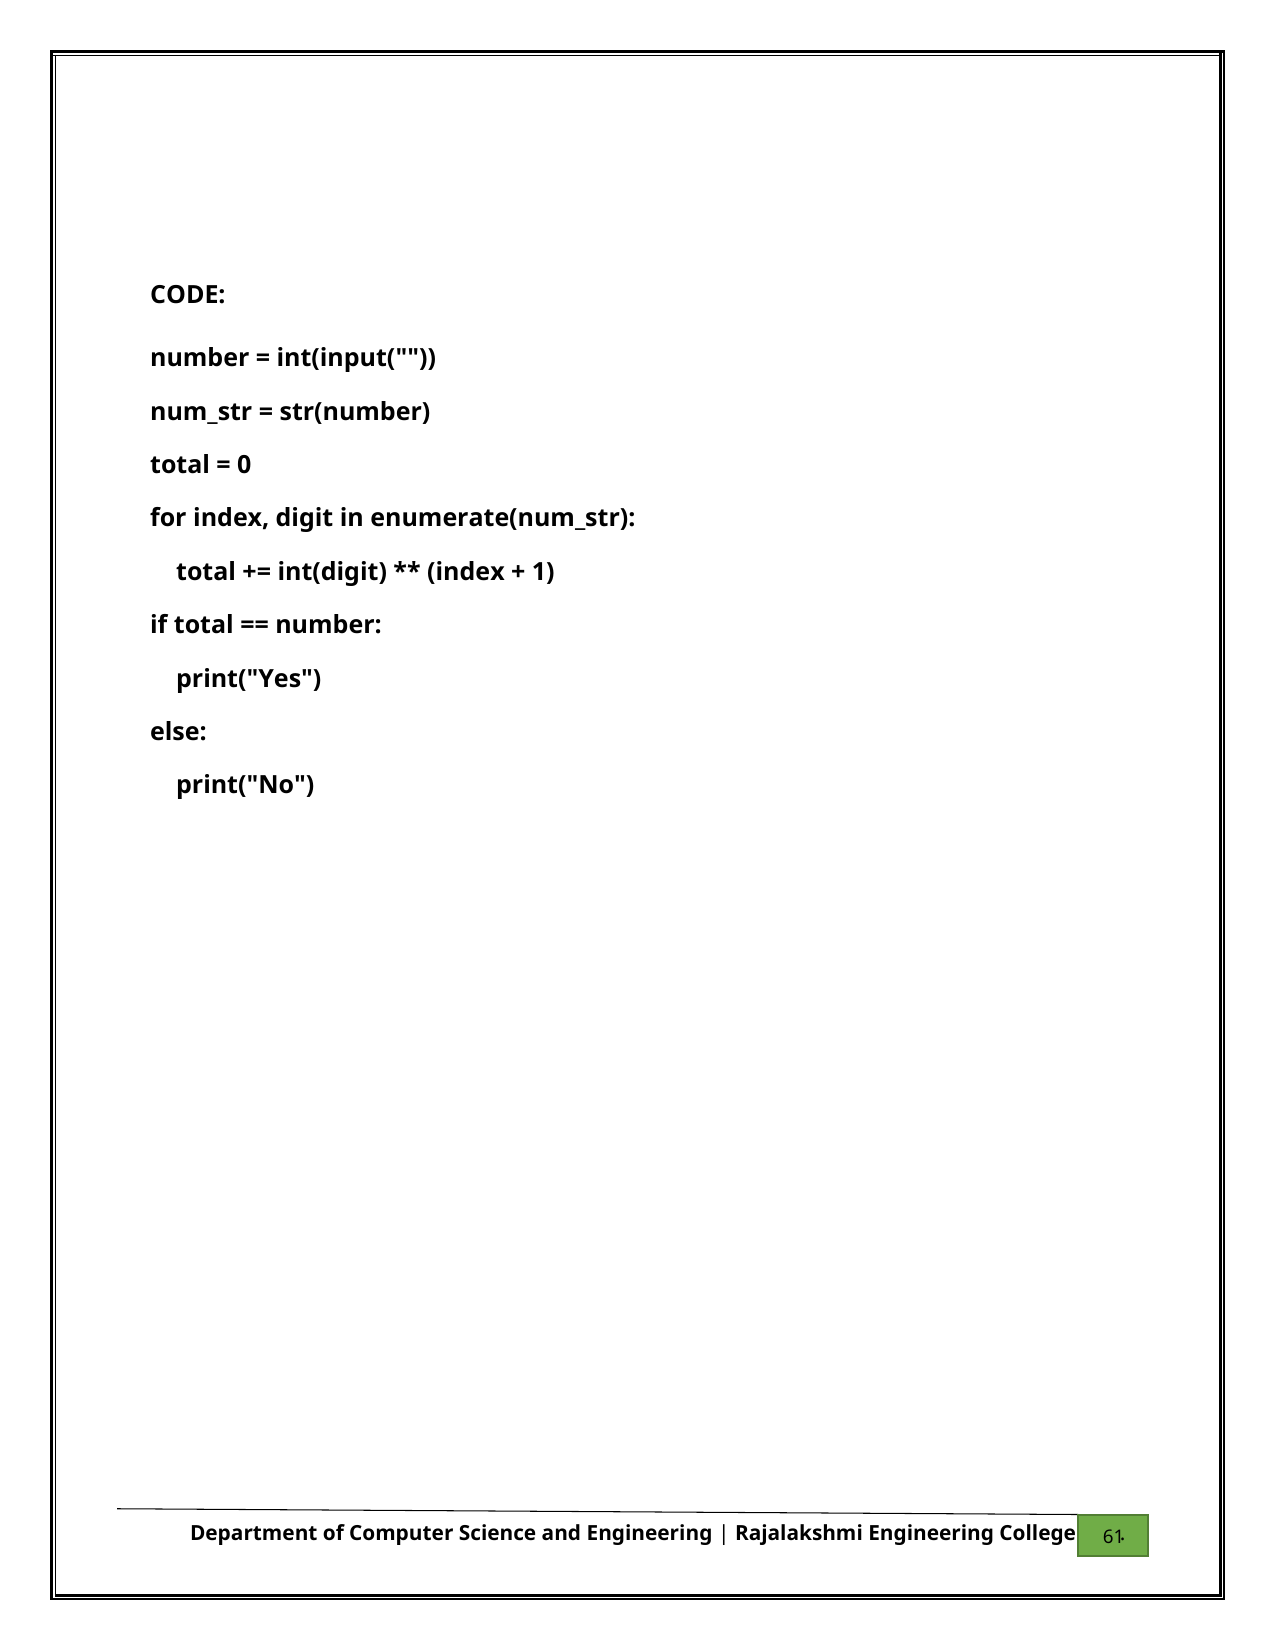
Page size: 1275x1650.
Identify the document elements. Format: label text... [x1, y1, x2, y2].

text num_str = str(number) [150, 393, 1125, 427]
text print("No") [150, 767, 1125, 801]
text CODE: [150, 276, 1125, 311]
text total += int(digit) ** (index + 1) [150, 553, 1125, 587]
text total = 0 [150, 447, 1125, 481]
text if total == number: [150, 607, 1125, 641]
text for index, digit in enumerate(num_str): [150, 500, 1125, 534]
text else: [150, 714, 1125, 748]
text print("Yes") [150, 660, 1125, 694]
text number = int(input("")) [150, 340, 1125, 374]
